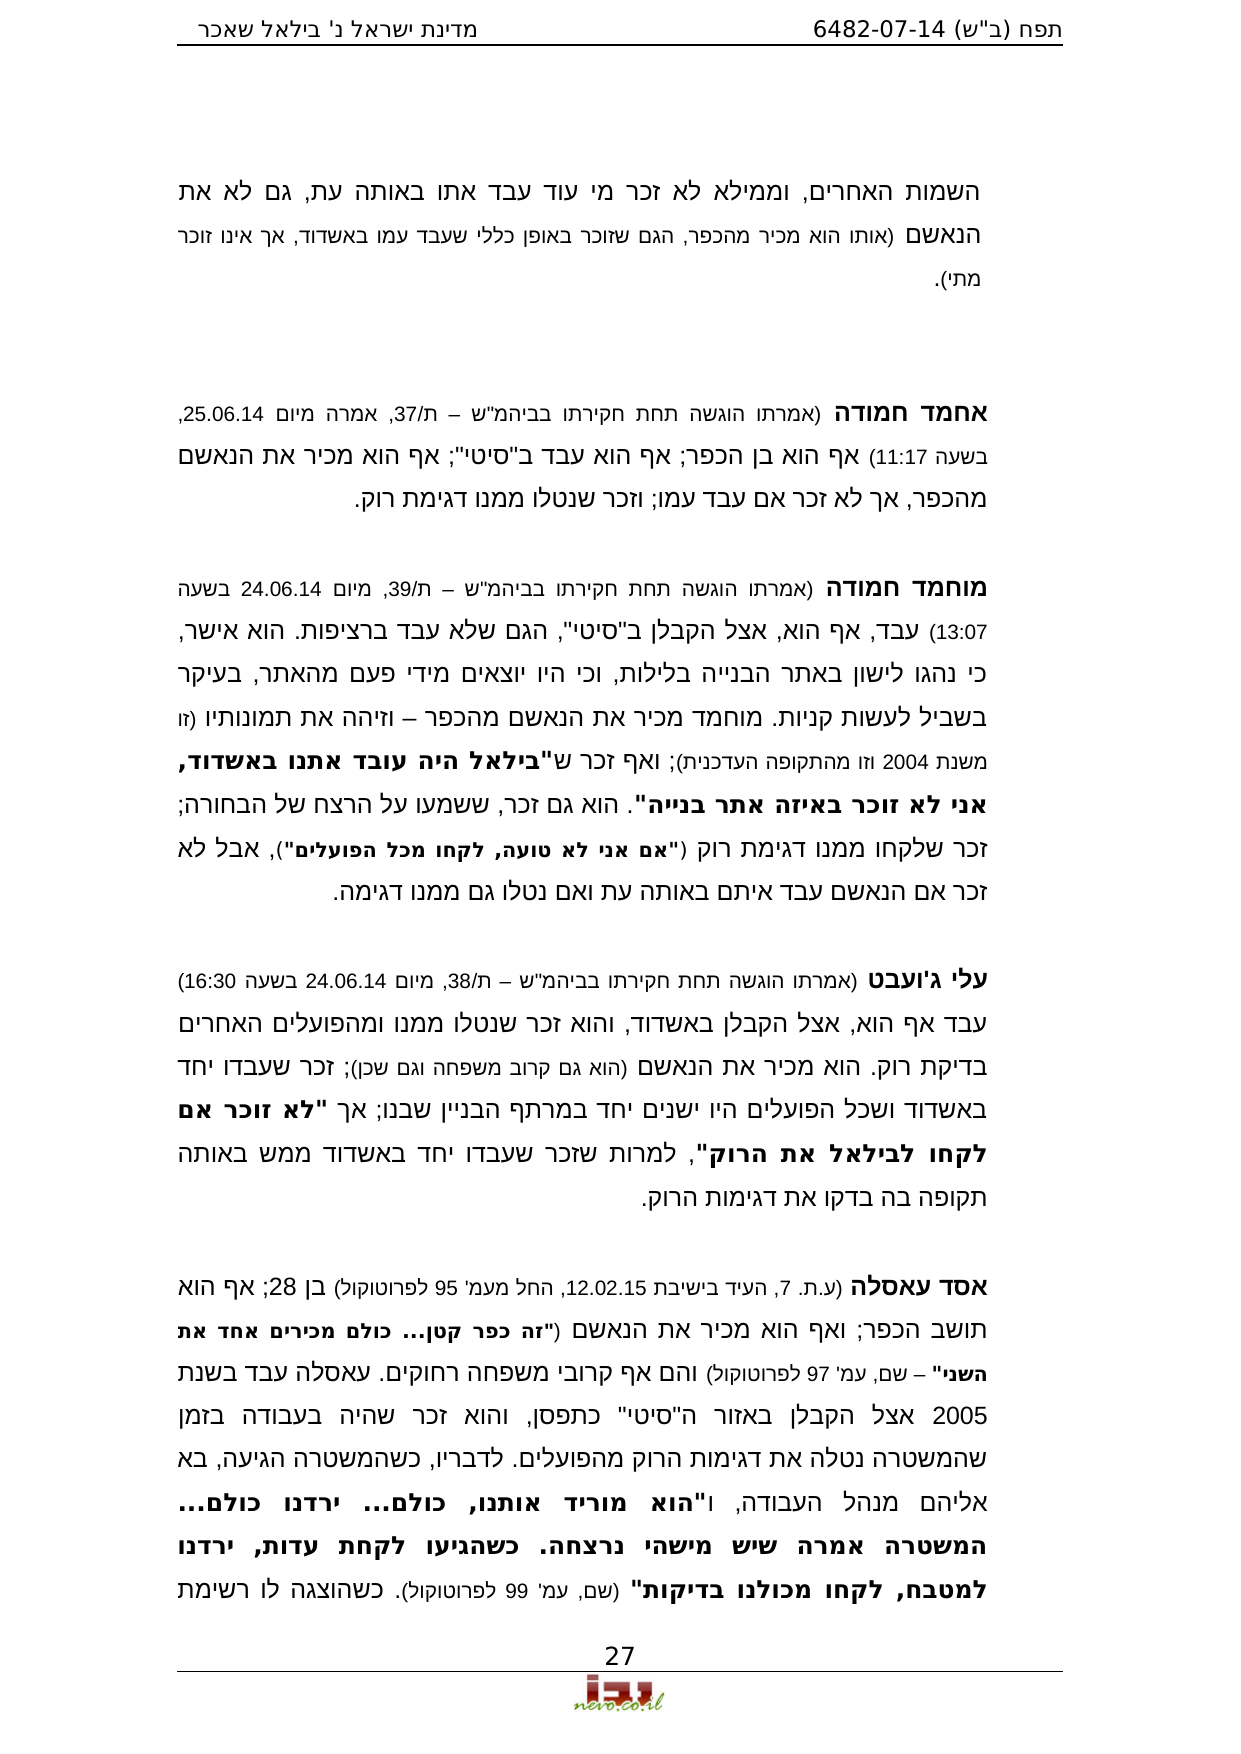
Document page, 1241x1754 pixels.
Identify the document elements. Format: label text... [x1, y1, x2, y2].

list עלי ג'ועבט (אמרתו הוגשה תחת חקירתו בביהמ"ש – ת/38, מיום 24.06.14 בשעה 16:30) עבד אף הוא, אצל הקבלן באשדוד, והוא זכר שנטלו ממנו ומהפועלים האחרים בדיקת רוק. הוא מכיר את הנאשם (הוא גם קרוב משפחה וגם שכן); זכר שעבדו יחד באשדוד ושכל הפועלים היו ישנים יחד במרתף הבניין שבנו; אך "לא זוכר אם לקחו לבילאל את הרוק", למרות שזכר שעבדו יחד באשדוד ממש באותה תקופה בה בדקו את דגימות הרוק. [177, 966, 988, 1212]
picture [574, 1674, 666, 1712]
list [177, 1272, 988, 1604]
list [177, 177, 1019, 292]
list אחמד חמודה (אמרתו הוגשה תחת חקירתו בביהמ"ש – ת/37, אמרה מיום 25.06.14, בשעה 11:17) אף הוא בן הכפר; אף הוא עבד ב"סיטי"; אף הוא מכיר את הנאשם מהכפר, אך לא זכר אם עבד עמו; וזכר שנטלו ממנו דגימת רוק. [177, 398, 988, 513]
list מוחמד חמודה (אמרתו הוגשה תחת חקירתו בביהמ"ש – ת/39, מיום 24.06.14 בשעה 13:07) עבד, אף הוא, אצל הקבלן ב"סיטי", הגם שלא עבד ברציפות. הוא אישר, כי נהגו לישון באתר הבנייה בלילות, וכי היו יוצאים מידי פעם מהאתר, בעיקר בשביל לעשות קניות. מוחמד מכיר את הנאשם מהכפר – וזיהה את תמונותיו (זו משנת 2004 וזו מהתקופה העדכנית); ואף זכר ש"בילאל היה עובד אתנו באשדוד, אני לא זוכר באיזה אתר בנייה". הוא גם זכר, ששמעו על הרצח של הבחורה; זכר שלקחו ממנו דגימת רוק ("אם אני לא טועה, לקחו מכל הפועלים"), אבל לא זכר אם הנאשם עבד איתם באותה עת ואם נטלו גם ממנו דגימה. [177, 573, 988, 905]
